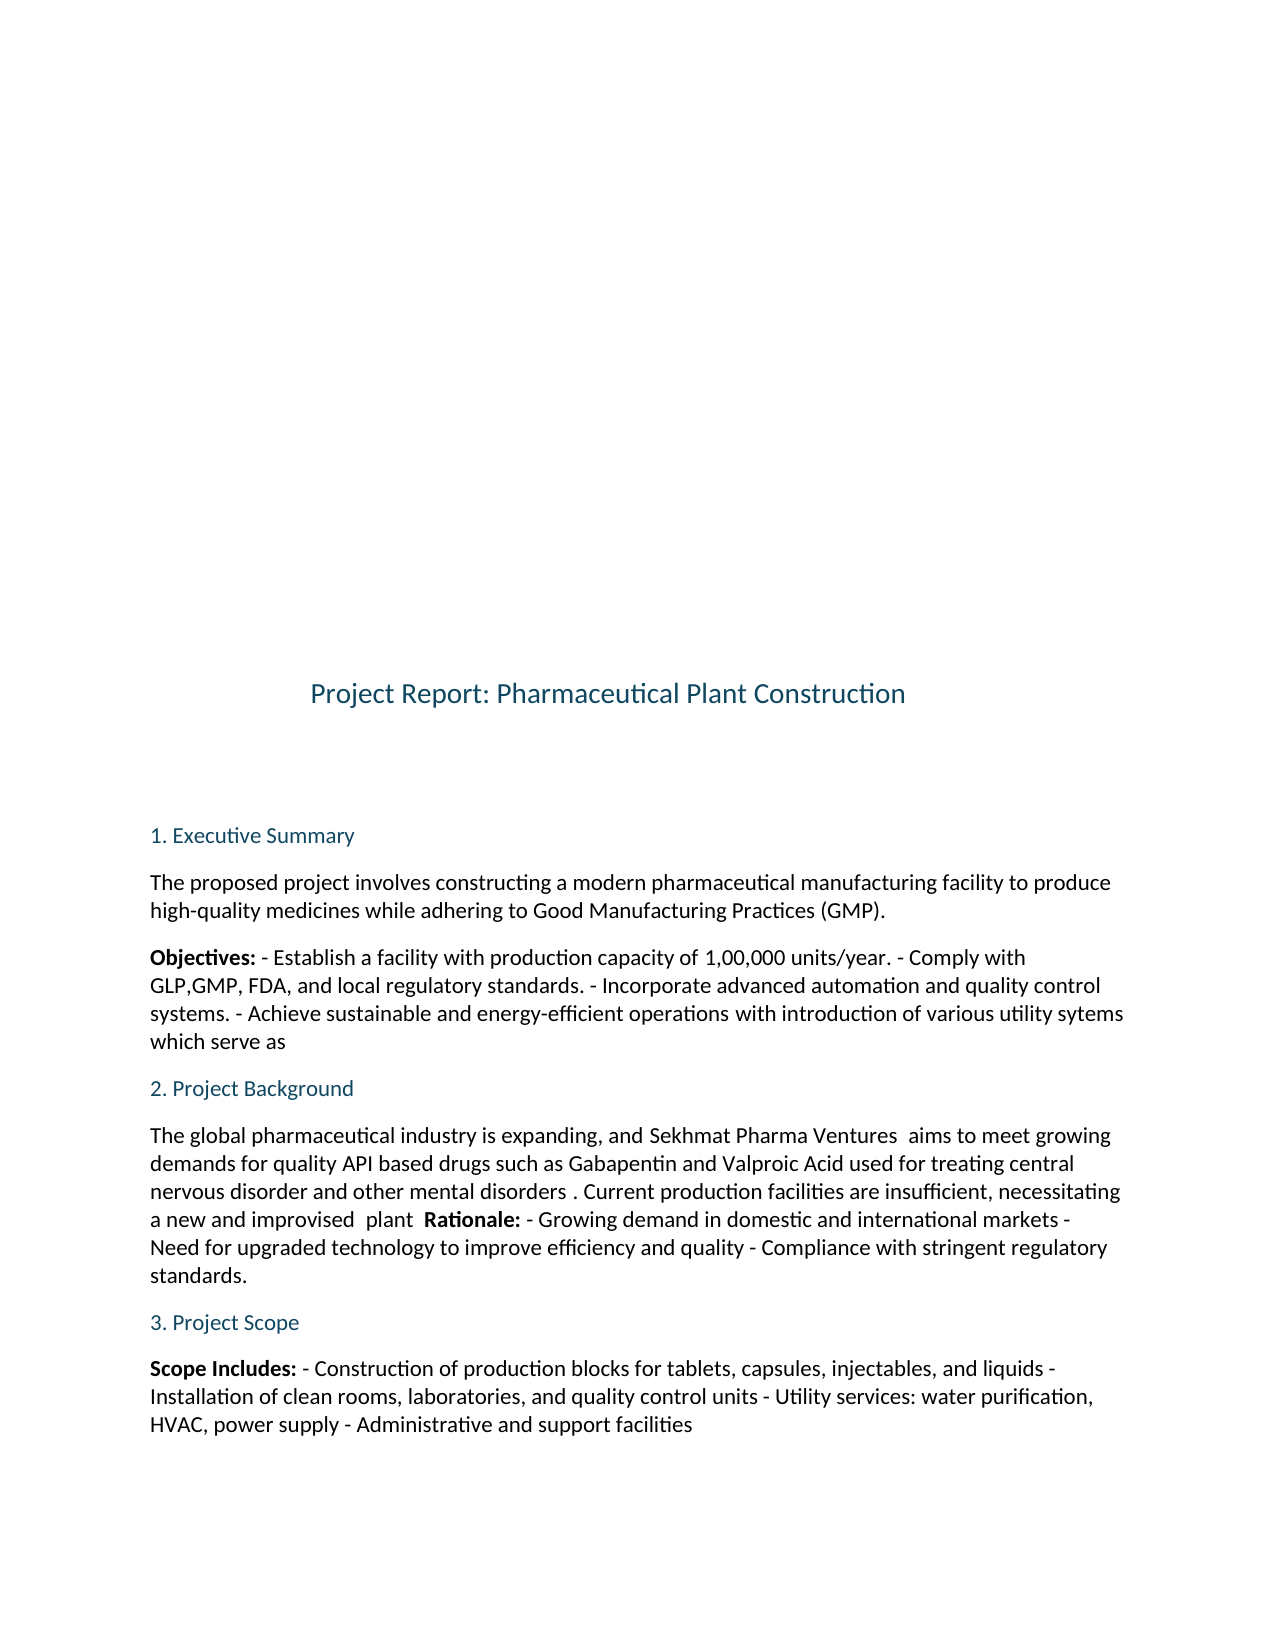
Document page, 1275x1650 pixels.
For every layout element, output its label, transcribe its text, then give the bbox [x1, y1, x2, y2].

subtitle 2. Project Background [150, 1074, 1125, 1102]
text Scope Includes: - Construction of production blocks for tablets, capsules, injectables, and liquids - Installation of clean rooms, laboratories, and quality control units - Utility services: water purification, HVAC, power supply - Administrative and support facilities [150, 1354, 1125, 1438]
text Objectives: - Establish a facility with production capacity of 1,00,000 units/year. - Comply with GLP,GMP, FDA, and local regulatory standards. - Incorporate advanced automation and quality control systems. - Achieve sustainable and energy-efficient operations with introduction of various utility sytems which serve as [150, 943, 1125, 1055]
text The global pharmaceutical industry is expanding, and Sekhmat Pharma Ventures aims to meet growing demands for quality API based drugs such as Gabapentin and Valproic Acid used for treating central nervous disorder and other mental disorders . Current production facilities are insufficient, necessitating a new and improvised plant Rationale: - Growing demand in domestic and international markets - Need for upgraded technology to improve efficiency and quality - Compliance with stringent regulatory standards. [150, 1121, 1125, 1289]
subtitle 1. Executive Summary [150, 822, 1125, 849]
subtitle Project Report: Pharmaceutical Plant Construction [150, 675, 1125, 711]
subtitle 3. Project Scope [150, 1308, 1125, 1336]
text The proposed project involves constructing a modern pharmaceutical manufacturing facility to produce high-quality medicines while adhering to Good Manufacturing Practices (GMP). [150, 868, 1125, 924]
